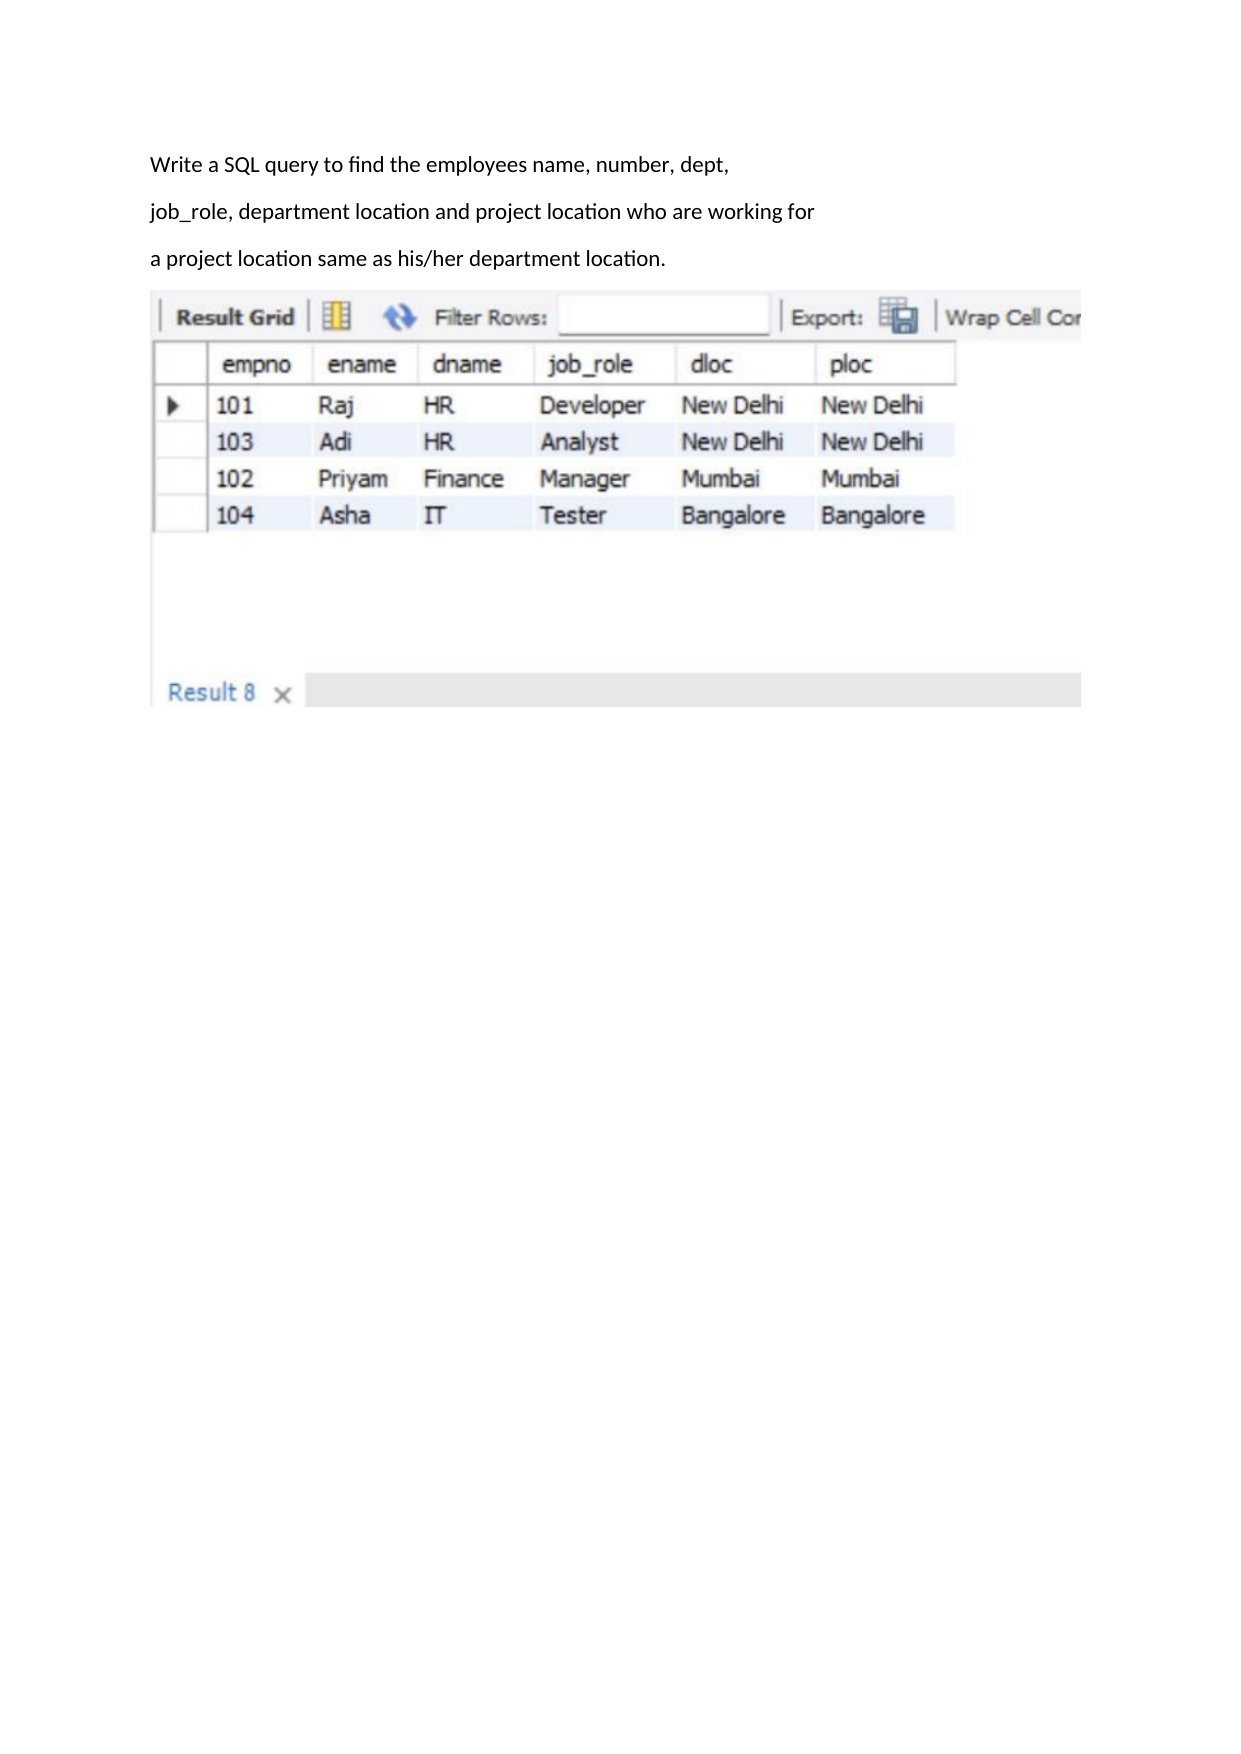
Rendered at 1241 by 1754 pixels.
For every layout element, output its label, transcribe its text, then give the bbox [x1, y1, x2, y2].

text a project location same as his/her department location. [150, 244, 1090, 272]
text job_role, department location and project location who are working for [150, 197, 1090, 225]
picture [150, 290, 1091, 707]
text Write a SQL query to find the employees name, number, dept, [150, 150, 1090, 178]
